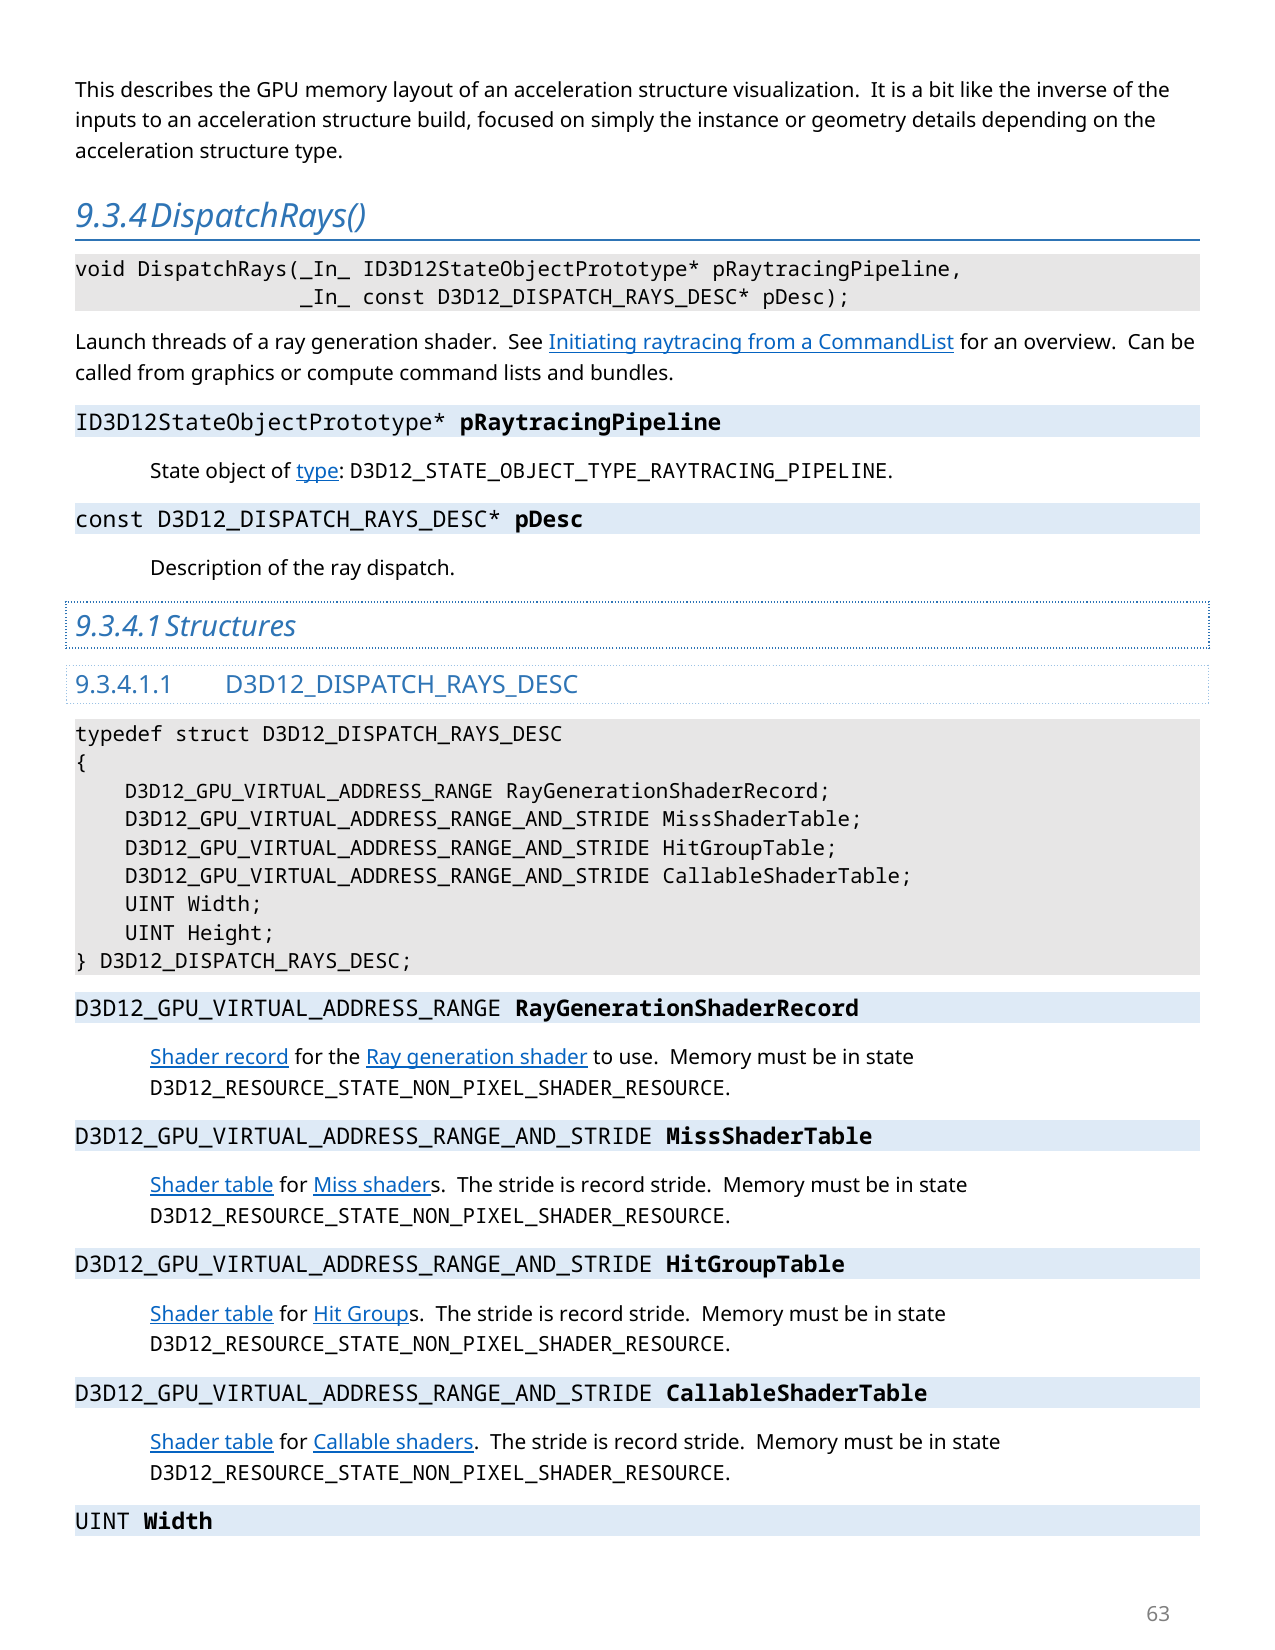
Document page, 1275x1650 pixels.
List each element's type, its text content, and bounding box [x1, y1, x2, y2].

text UINT Width; [75, 889, 1200, 918]
text } D3D12_DISPATCH_RAYS_DESC; [75, 946, 1200, 975]
text typedef struct D3D12_DISPATCH_RAYS_DESC [75, 719, 1200, 747]
text ID3D12StateObjectPrototype* pRaytracingPipeline [75, 405, 1200, 437]
text Shader table for Callable shaders. The stride is record stride. Memory must be in state D3D12_RESOURCE_STATE_NON_PIXEL_SHADER_RESOURCE. [150, 1427, 1200, 1486]
text Shader table for Hit Groups. The stride is record stride. Memory must be in state D3D12_RESOURCE_STATE_NON_PIXEL_SHADER_RESOURCE. [150, 1299, 1200, 1358]
text This describes the GPU memory layout of an acceleration structure visualization. It is a bit like the inverse of the inputs to an acceleration structure build, focused on simply the instance or geometry details depending on the acceleration structure type. [75, 75, 1200, 165]
text _In_ const D3D12_DISPATCH_RAYS_DESC* pDesc); [75, 282, 1200, 311]
text D3D12_GPU_VIRTUAL_ADDRESS_RANGE RayGenerationShaderRecord [75, 992, 1200, 1023]
text UINT Width [75, 1505, 1200, 1536]
text D3D12_GPU_VIRTUAL_ADDRESS_RANGE_AND_STRIDE CallableShaderTable; [75, 861, 1200, 889]
text UINT Height; [75, 918, 1200, 946]
text Launch threads of a ray generation shader. See Initiating raytracing from a CommandList for an overview. Can be called from graphics or compute command lists and bundles. [75, 327, 1200, 387]
text D3D12_GPU_VIRTUAL_ADDRESS_RANGE_AND_STRIDE MissShaderTable [75, 1120, 1200, 1151]
subtitle Structures [64, 601, 1210, 649]
text State object of type: D3D12_STATE_OBJECT_TYPE_RAYTRACING_PIPELINE. [150, 456, 1200, 484]
text D3D12_GPU_VIRTUAL_ADDRESS_RANGE_AND_STRIDE CallableShaderTable [75, 1377, 1200, 1408]
subtitle D3D12_DISPATCH_RAYS_DESC [66, 664, 1209, 704]
text Shader record for the Ray generation shader to use. Memory must be in state D3D12_RESOURCE_STATE_NON_PIXEL_SHADER_RESOURCE. [150, 1042, 1200, 1101]
text void DispatchRays(_In_ ID3D12StateObjectPrototype* pRaytracingPipeline, [75, 254, 1200, 282]
text Description of the ray dispatch. [150, 553, 1200, 582]
text D3D12_GPU_VIRTUAL_ADDRESS_RANGE_AND_STRIDE MissShaderTable; [75, 804, 1200, 833]
text D3D12_GPU_VIRTUAL_ADDRESS_RANGE_AND_STRIDE HitGroupTable [75, 1248, 1200, 1279]
subtitle DispatchRays() [75, 192, 1200, 239]
text Shader table for Miss shaders. The stride is record stride. Memory must be in state D3D12_RESOURCE_STATE_NON_PIXEL_SHADER_RESOURCE. [150, 1170, 1200, 1229]
text D3D12_GPU_VIRTUAL_ADDRESS_RANGE RayGenerationShaderRecord; [75, 776, 1200, 804]
text D3D12_GPU_VIRTUAL_ADDRESS_RANGE_AND_STRIDE HitGroupTable; [75, 833, 1200, 861]
text const D3D12_DISPATCH_RAYS_DESC* pDesc [75, 503, 1200, 534]
text { [75, 747, 1200, 776]
